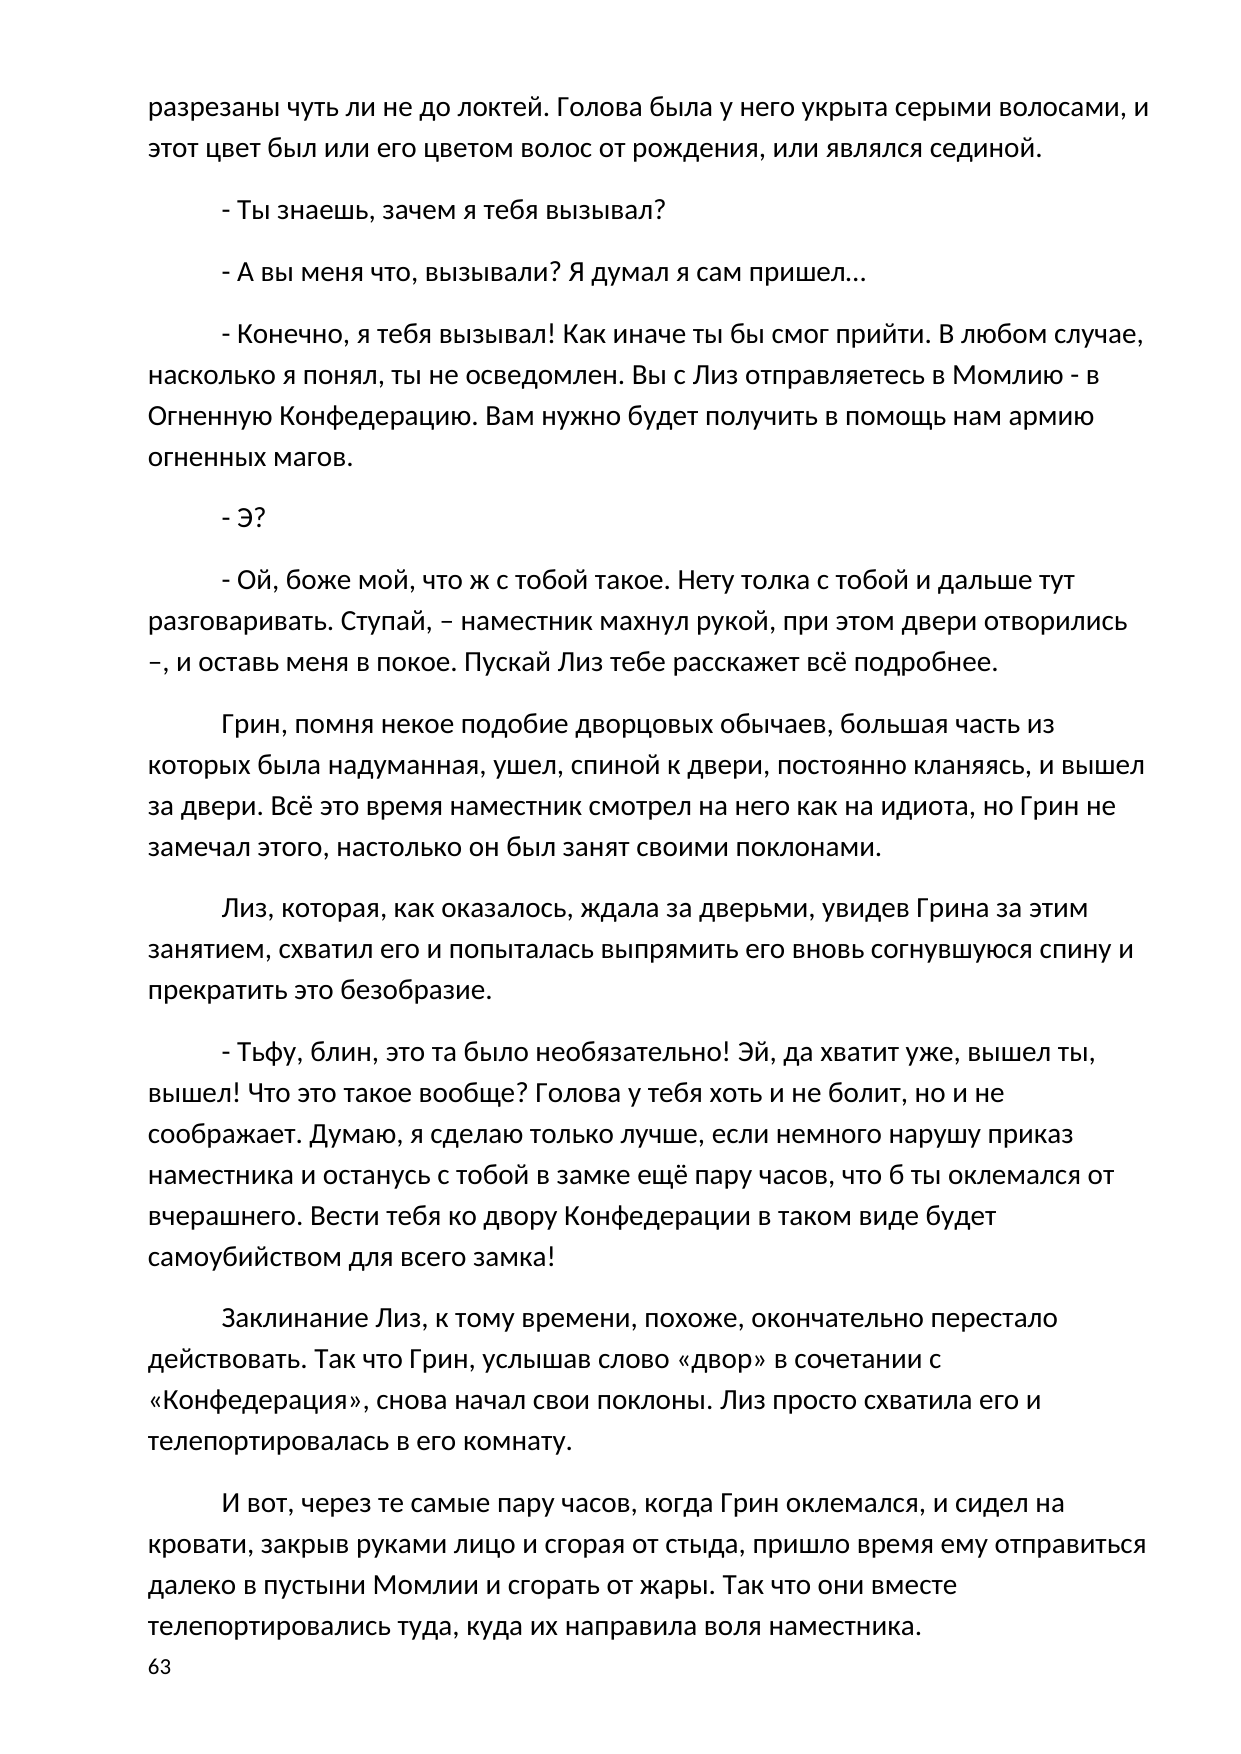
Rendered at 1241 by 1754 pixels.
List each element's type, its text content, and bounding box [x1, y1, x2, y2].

text Заклинание Лиз, к тому времени, похоже, окончательно перестало действовать. Так что Грин, услышав слово «двор» в сочетании с «Конфедерация», снова начал свои поклоны. Лиз просто схватила его и телепортировалась в его комнату. [148, 1299, 1152, 1458]
text Грин, помня некое подобие дворцовых обычаев, большая часть из которых была надуманная, ушел, спиной к двери, постоянно кланяясь, и вышел за двери. Всё это время наместник смотрел на него как на идиота, но Грин не замечал этого, настолько он был занят своими поклонами. [148, 705, 1152, 863]
text И вот, через те самые пару часов, когда Грин оклемался, и сидел на кровати, закрыв руками лицо и сгорая от стыда, пришло время ему отправиться далеко в пустыни Момлии и сгорать от жары. Так что они вместе телепортировались туда, куда их направила воля наместника. [148, 1484, 1152, 1642]
text - Э? [148, 499, 1152, 535]
text - Ой, боже мой, что ж с тобой такое. Нету толка с тобой и дальше тут разговаривать. Ступай, – наместник махнул рукой, при этом двери отворились –, и оставь меня в покое. Пускай Лиз тебе расскажет всё подробнее. [148, 561, 1152, 679]
text Лиз, которая, как оказалось, ждала за дверьми, увидев Грина за этим занятием, схватил его и попыталась выпрямить его вновь согнувшуюся спину и прекратить это безобразие. [148, 889, 1152, 1007]
text - А вы меня что, вызывали? Я думал я сам пришел… [148, 253, 1152, 289]
text - Ты знаешь, зачем я тебя вызывал? [148, 191, 1152, 227]
text - Тьфу, блин, это та было необязательно! Эй, да хватит уже, вышел ты, вышел! Что это такое вообще? Голова у тебя хоть и не болит, но и не соображает. Думаю, я сделаю только лучше, если немного нарушу приказ наместника и останусь с тобой в замке ещё пару часов, что б ты оклемался от вчерашнего. Вести тебя ко двору Конфедерации в таком виде будет самоубийством для всего замка! [148, 1033, 1152, 1273]
